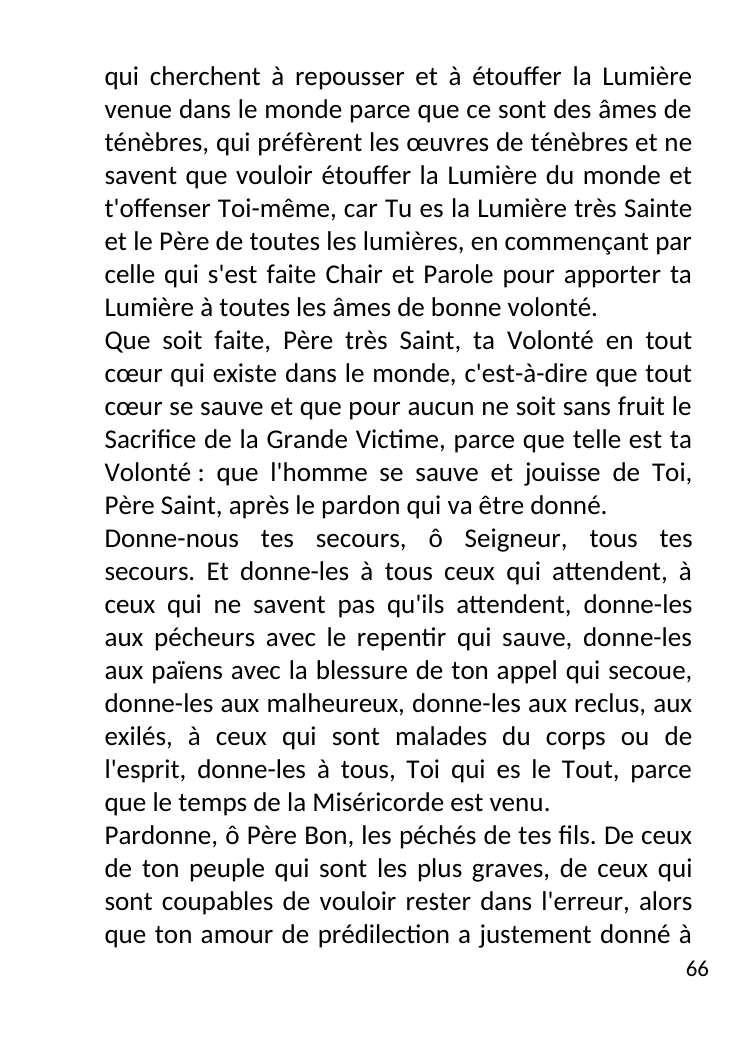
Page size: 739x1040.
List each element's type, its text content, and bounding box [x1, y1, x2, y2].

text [104, 59, 693, 323]
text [104, 818, 693, 951]
text Donne-nous tes secours, ô Seigneur, tous tes secours. Et donne-les à tous ceux qui attendent, à ceux qui ne savent pas qu'ils attendent, donne-les aux pécheurs avec le repentir qui sauve, donne-les aux païens avec la blessure de ton appel qui secoue, donne-les aux malheureux, donne-les aux reclus, aux exilés, à ceux qui sont malades du corps ou de l'esprit, donne-les à tous, Toi qui es le Tout, parce que le temps de la Miséricorde est venu. [104, 521, 693, 818]
text Que soit faite, Père très Saint, ta Volonté en tout cœur qui existe dans le monde, c'est-à-dire que tout cœur se sauve et que pour aucun ne soit sans fruit le Sacrifice de la Grande Victime, parce que telle est ta Volonté : que l'homme se sauve et jouisse de Toi, Père Saint, après le pardon qui va être donné. [104, 323, 693, 521]
